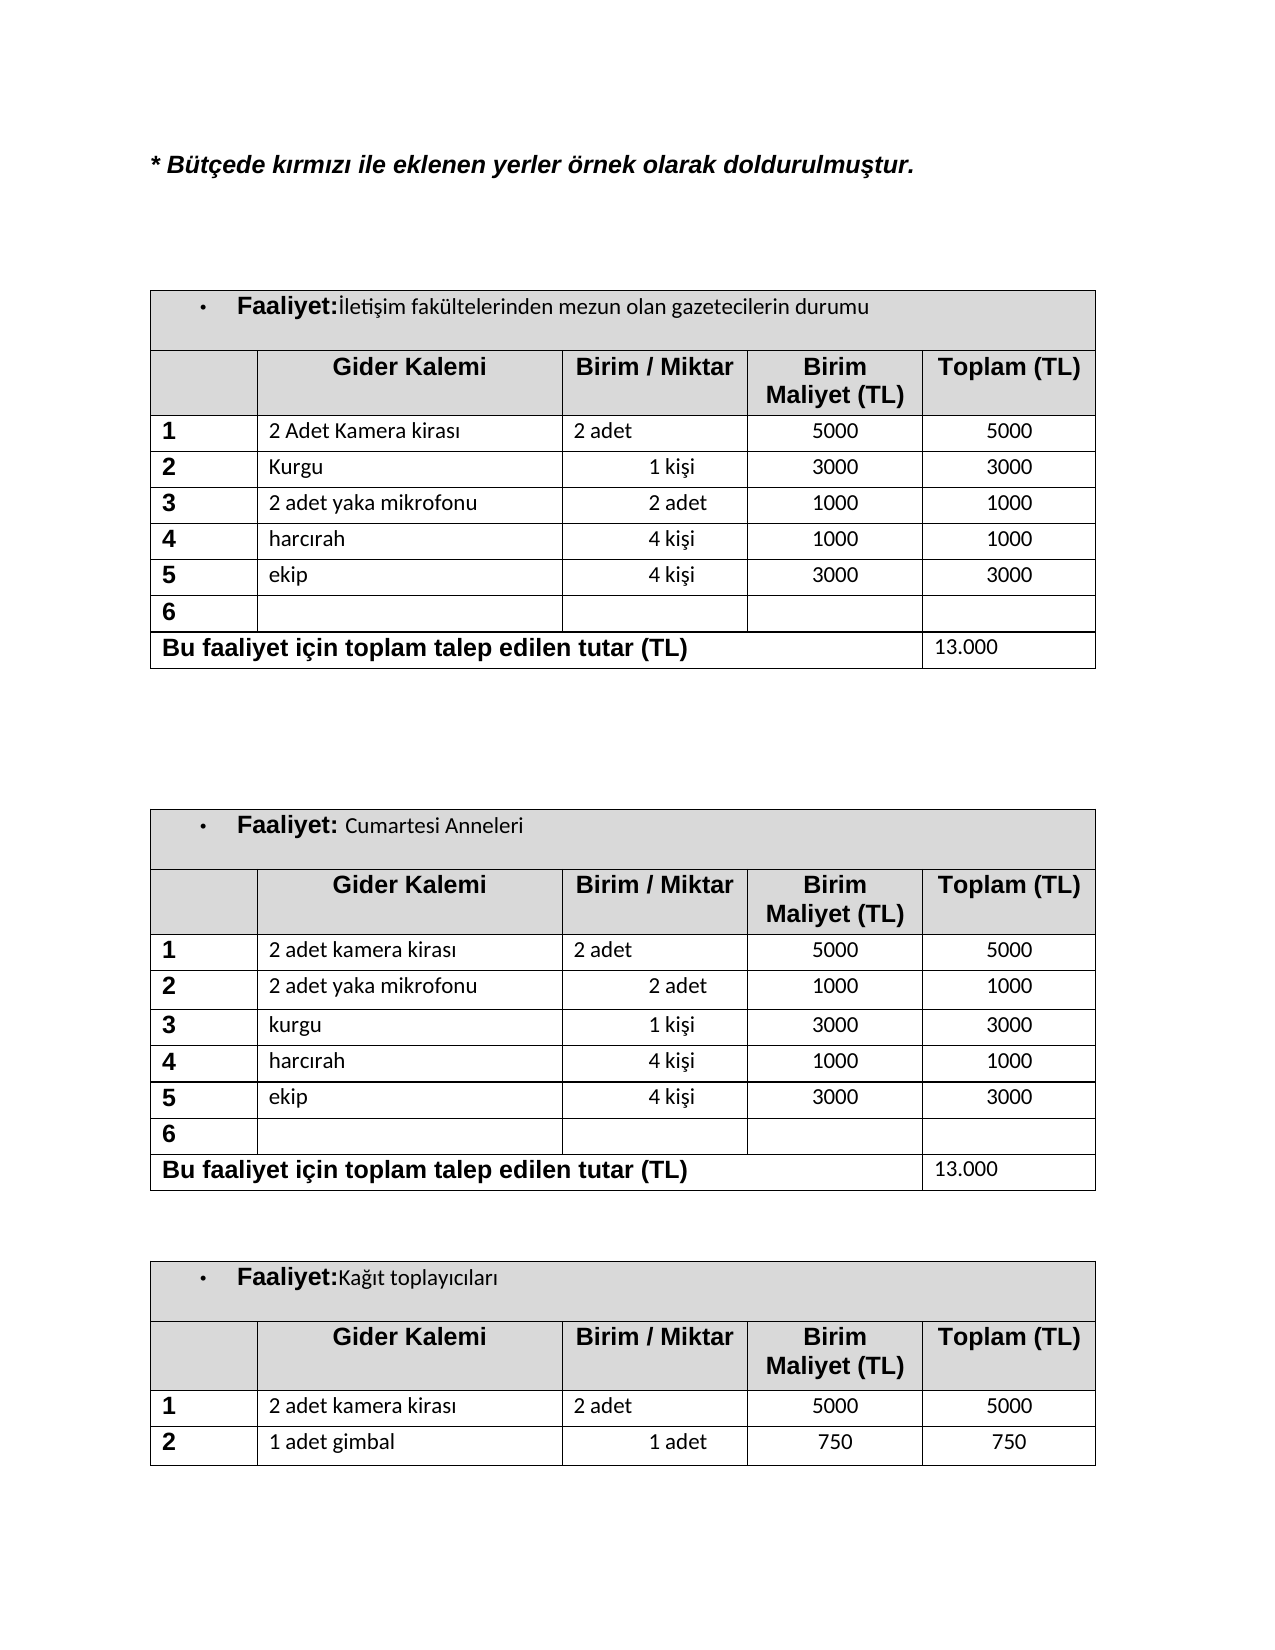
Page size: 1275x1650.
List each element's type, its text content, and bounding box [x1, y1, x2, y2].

table_cell 4 kişi [563, 1083, 747, 1117]
table_cell 1000 [748, 524, 922, 559]
table_cell 2 adet [563, 1391, 747, 1426]
table_cell 3 [151, 488, 257, 523]
table_cell Bu faaliyet için toplam talep edilen tutar (TL) [151, 633, 922, 667]
table_cell Birim / Miktar [563, 1322, 747, 1390]
table_cell ekip [258, 560, 562, 595]
table_cell 5000 [748, 935, 922, 970]
table_cell 5000 [923, 416, 1095, 451]
table_cell [151, 1322, 257, 1390]
table_cell 750 [748, 1427, 922, 1465]
table_cell 2 adet kamera kirası [258, 1391, 562, 1426]
table_cell [258, 1119, 562, 1153]
table_cell 13.000 [923, 633, 1095, 667]
table_cell 1000 [748, 971, 922, 1009]
table_cell 2 adet [563, 971, 747, 1009]
table_cell 1000 [748, 1046, 922, 1081]
table_cell Gider Kalemi [258, 351, 562, 415]
table_cell [748, 596, 922, 631]
table_cell Toplam (TL) [923, 870, 1095, 934]
table_cell 3000 [748, 452, 922, 487]
table_cell Birim Maliyet (TL) [748, 870, 922, 934]
table_cell [258, 596, 562, 631]
table_cell ekip [258, 1083, 562, 1117]
table_cell [923, 596, 1095, 631]
table_cell harcırah [258, 524, 562, 559]
table_cell 3000 [748, 1010, 922, 1045]
table_cell Gider Kalemi [258, 870, 562, 934]
table_cell [563, 596, 747, 631]
table_cell 5 [151, 560, 257, 595]
table_cell [151, 351, 257, 415]
table_cell 1000 [923, 488, 1095, 523]
table_cell Kurgu [258, 452, 562, 487]
table_cell 6 [151, 596, 257, 631]
table_cell [563, 1119, 747, 1153]
table_cell [748, 1119, 922, 1153]
table_cell Birim Maliyet (TL) [748, 351, 922, 415]
table_cell 1 [151, 416, 257, 451]
table_cell [151, 870, 257, 934]
table_cell 5000 [748, 1391, 922, 1426]
table_cell 6 [151, 1119, 257, 1153]
table_cell 5000 [923, 935, 1095, 970]
table_cell 750 [923, 1427, 1095, 1465]
table_cell 4 [151, 524, 257, 559]
table_cell Birim / Miktar [563, 351, 747, 415]
table_cell 4 [151, 1046, 257, 1081]
table_cell harcırah [258, 1046, 562, 1081]
table_cell 1 kişi [563, 1010, 747, 1045]
table_cell 2 adet [563, 488, 747, 523]
table_cell 4 kişi [563, 524, 747, 559]
table_cell 1 [151, 935, 257, 970]
table_cell 3000 [923, 1010, 1095, 1045]
text * Bütçede kırmızı ile eklenen yerler örnek olarak doldurulmuştur. [150, 150, 1125, 179]
table_cell Toplam (TL) [923, 351, 1095, 415]
table_cell 1000 [923, 971, 1095, 1009]
table_cell 3000 [923, 452, 1095, 487]
table_cell 2 [151, 1427, 257, 1465]
table_cell 2 adet [563, 935, 747, 970]
table_cell 3 [151, 1010, 257, 1045]
table_cell 4 kişi [563, 1046, 747, 1081]
table_cell 13.000 [923, 1155, 1095, 1189]
table_cell 2 Adet Kamera kirası [258, 416, 562, 451]
table_cell 4 kişi [563, 560, 747, 595]
table_cell 1000 [923, 524, 1095, 559]
table_cell 3000 [748, 1083, 922, 1117]
table_cell 3000 [748, 560, 922, 595]
table_cell 2 adet [563, 416, 747, 451]
table_cell Birim Maliyet (TL) [748, 1322, 922, 1390]
table_cell 2 [151, 452, 257, 487]
table_cell Toplam (TL) [923, 1322, 1095, 1390]
table_cell kurgu [258, 1010, 562, 1045]
table_cell 5 [151, 1083, 257, 1117]
table_cell 1 adet [563, 1427, 747, 1465]
table_cell 5000 [748, 416, 922, 451]
table_header Faaliyet: Cumartesi Anneleri [151, 810, 1095, 869]
table_cell 1000 [923, 1046, 1095, 1081]
table_cell 1 adet gimbal [258, 1427, 562, 1465]
table_cell 3000 [923, 560, 1095, 595]
table_cell 3000 [923, 1083, 1095, 1117]
table_cell 2 adet yaka mikrofonu [258, 971, 562, 1009]
table_cell 2 adet yaka mikrofonu [258, 488, 562, 523]
table_header Faaliyet:Kağıt toplayıcıları [151, 1262, 1095, 1321]
table_cell 1 kişi [563, 452, 747, 487]
table_cell 2 adet kamera kirası [258, 935, 562, 970]
table_cell 1 [151, 1391, 257, 1426]
table_cell 1000 [748, 488, 922, 523]
table_header Faaliyet:İletişim fakültelerinden mezun olan gazetecilerin durumu [151, 291, 1095, 350]
table_cell Birim / Miktar [563, 870, 747, 934]
table_cell 5000 [923, 1391, 1095, 1426]
table_cell Gider Kalemi [258, 1322, 562, 1390]
table_cell [923, 1119, 1095, 1153]
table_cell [151, 1155, 922, 1189]
table_cell 2 [151, 971, 257, 1009]
